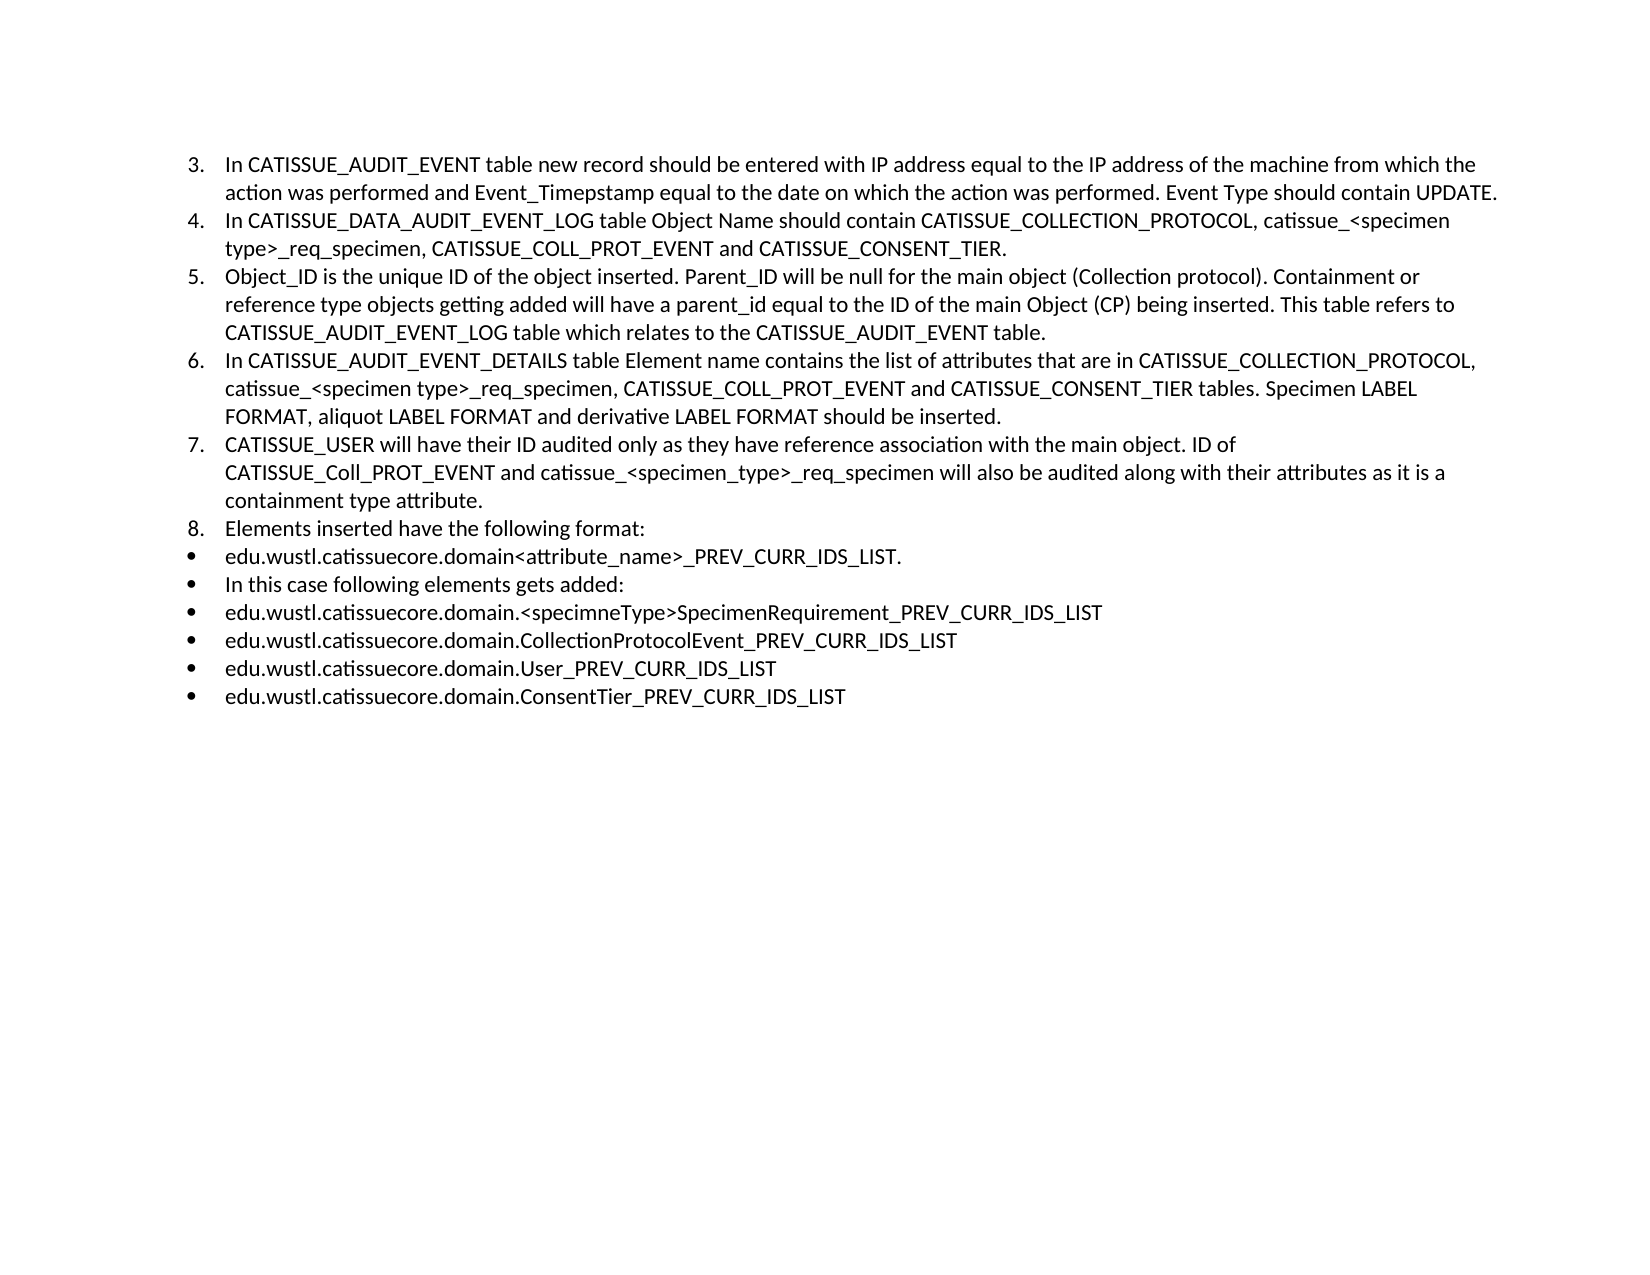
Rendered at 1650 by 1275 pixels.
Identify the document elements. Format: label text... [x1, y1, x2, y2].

list Elements inserted have the following format: [187, 514, 1500, 542]
list edu.wustl.catissuecore.domain<attribute_name>_PREV_CURR_IDS_LIST. [187, 542, 1500, 570]
list edu.wustl.catissuecore.domain.CollectionProtocolEvent_PREV_CURR_IDS_LIST [187, 626, 1500, 654]
list CATISSUE_USER will have their ID audited only as they have reference association with the main object. ID of CATISSUE_Coll_PROT_EVENT and catissue_<specimen_type>_req_specimen will also be audited along with their attributes as it is a containment type attribute. [187, 430, 1500, 514]
list edu.wustl.catissuecore.domain.ConsentTier_PREV_CURR_IDS_LIST [187, 682, 1500, 710]
list In CATISSUE_AUDIT_EVENT_DETAILS table Element name contains the list of attributes that are in CATISSUE_COLLECTION_PROTOCOL, catissue_<specimen type>_req_specimen, CATISSUE_COLL_PROT_EVENT and CATISSUE_CONSENT_TIER tables. Specimen LABEL FORMAT, aliquot LABEL FORMAT and derivative LABEL FORMAT should be inserted. [187, 346, 1500, 430]
list In this case following elements gets added: [187, 570, 1500, 598]
list In CATISSUE_AUDIT_EVENT table new record should be entered with IP address equal to the IP address of the machine from which the action was performed and Event_Timepstamp equal to the date on which the action was performed. Event Type should contain UPDATE. [187, 150, 1500, 206]
list edu.wustl.catissuecore.domain.<specimneType>SpecimenRequirement_PREV_CURR_IDS_LIST [187, 598, 1500, 626]
list Object_ID is the unique ID of the object inserted. Parent_ID will be null for the main object (Collection protocol). Containment or reference type objects getting added will have a parent_id equal to the ID of the main Object (CP) being inserted. This table refers to CATISSUE_AUDIT_EVENT_LOG table which relates to the CATISSUE_AUDIT_EVENT table. [187, 262, 1500, 346]
list In CATISSUE_DATA_AUDIT_EVENT_LOG table Object Name should contain CATISSUE_COLLECTION_PROTOCOL, catissue_<specimen type>_req_specimen, CATISSUE_COLL_PROT_EVENT and CATISSUE_CONSENT_TIER. [187, 206, 1500, 262]
list edu.wustl.catissuecore.domain.User_PREV_CURR_IDS_LIST [187, 654, 1500, 682]
